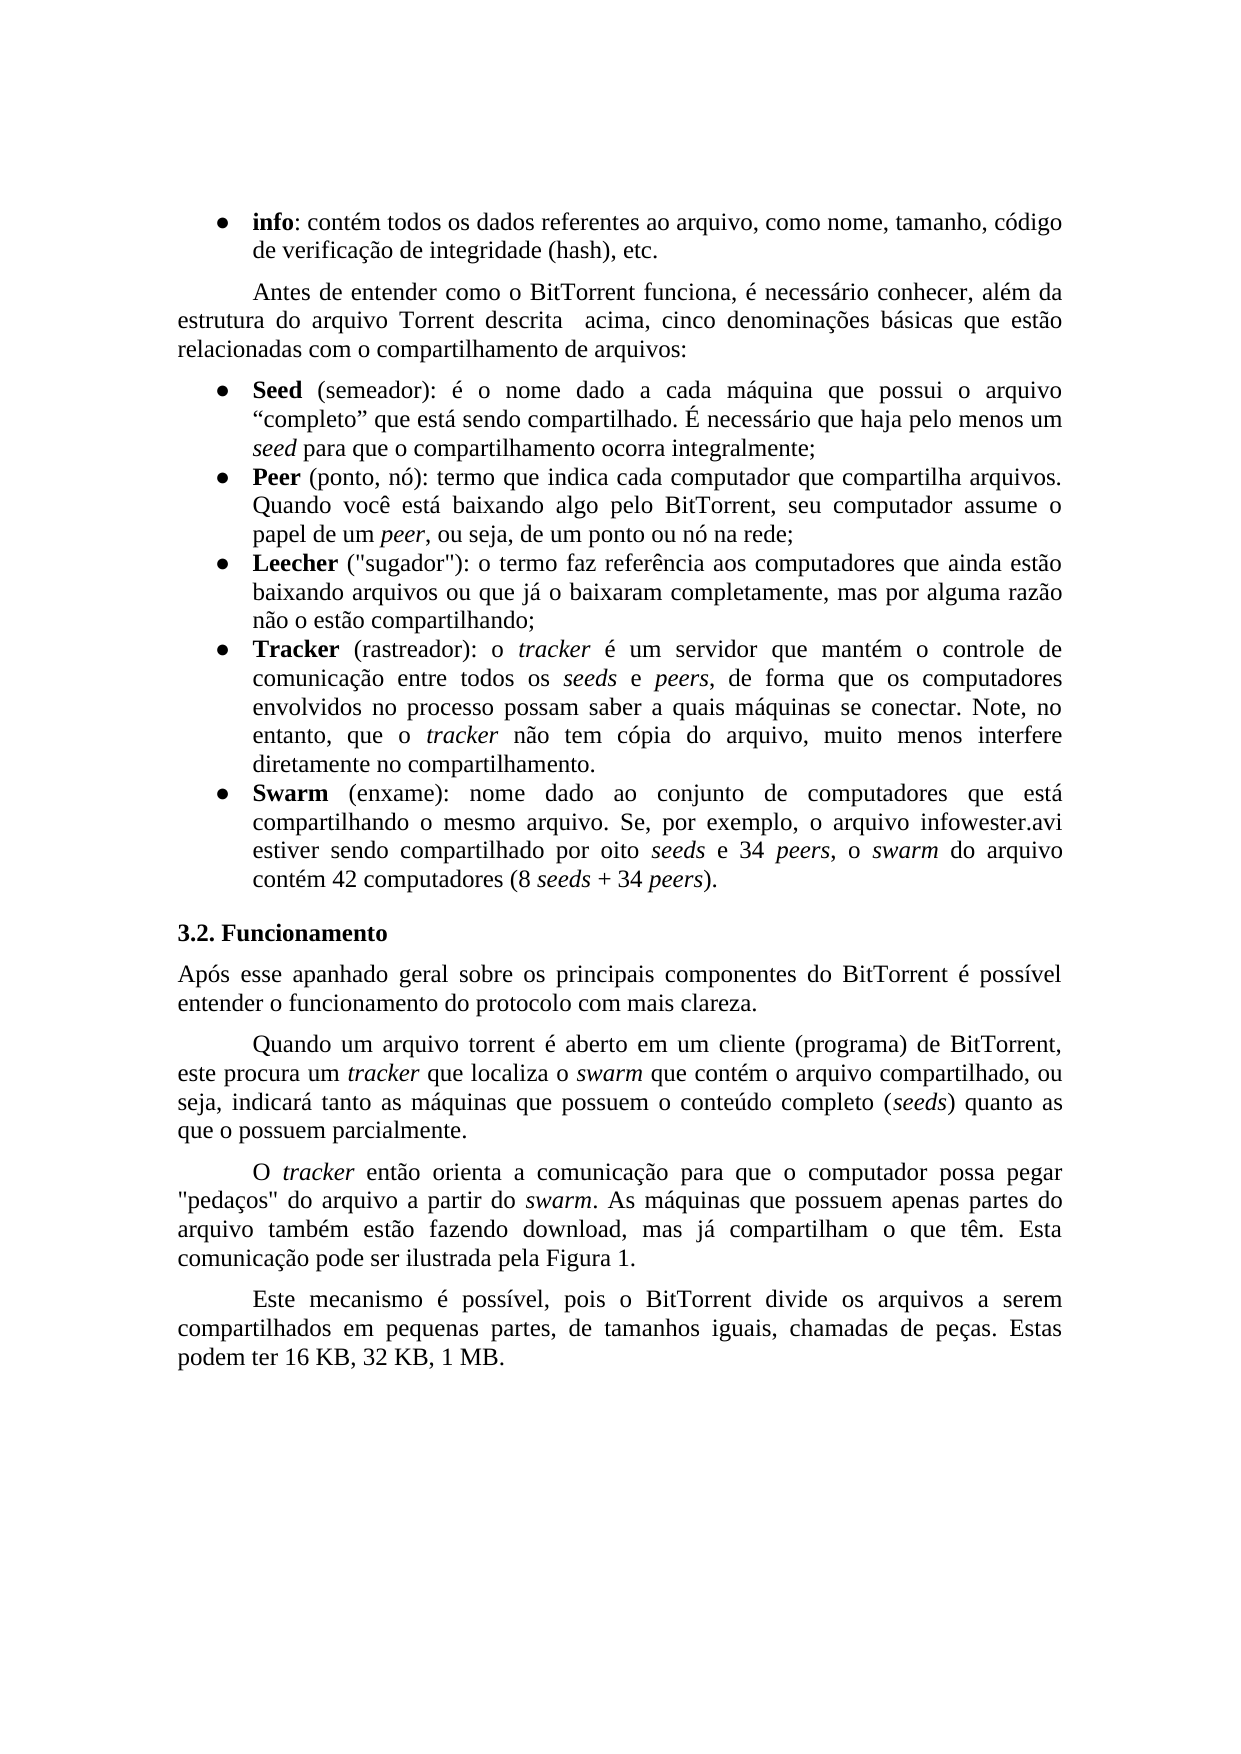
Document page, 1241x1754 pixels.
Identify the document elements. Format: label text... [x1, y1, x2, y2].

text Após esse apanhado geral sobre os principais componentes do BitTorrent é possível entender o funcionamento do protocolo com mais clareza. [177, 959, 1063, 1017]
list Peer (ponto, nó): termo que indica cada computador que compartilha arquivos. Quando você está baixando algo pelo BitTorrent, seu computador assume o papel de um peer, ou seja, de um ponto ou nó na rede; [215, 462, 1063, 548]
text Antes de entender como o BitTorrent funciona, é necessário conhecer, além da estrutura do arquivo Torrent descrita acima, cinco denominações básicas que estão relacionadas com o compartilhamento de arquivos: [177, 277, 1063, 363]
text Este mecanismo é possível, pois o BitTorrent divide os arquivos a serem compartilhados em pequenas partes, de tamanhos iguais, chamadas de peças. Estas podem ter 16 KB, 32 KB, 1 MB. [177, 1284, 1063, 1371]
list Swarm (enxame): nome dado ao conjunto de computadores que está compartilhando o mesmo arquivo. Se, por exemplo, o arquivo infowester.avi estiver sendo compartilhado por oito seeds e 34 peers, o swarm do arquivo contém 42 computadores (8 seeds + 34 peers). [215, 778, 1063, 893]
text Quando um arquivo torrent é aberto em um cliente (programa) de BitTorrent, este procura um tracker que localiza o swarm que contém o arquivo compartilhado, ou seja, indicará tanto as máquinas que possuem o conteúdo completo (seeds) quanto as que o possuem parcialmente. [177, 1029, 1063, 1144]
list Tracker (rastreador): o tracker é um servidor que mantém o controle de comunicação entre todos os seeds e peers, de forma que os computadores envolvidos no processo possam saber a quais máquinas se conectar. Note, no entanto, que o tracker não tem cópia do arquivo, muito menos interfere diretamente no compartilhamento. [215, 634, 1063, 778]
list info: contém todos os dados referentes ao arquivo, como nome, tamanho, código de verificação de integridade (hash), etc. [215, 207, 1063, 264]
subtitle 3.2. Funcionamento [177, 918, 1063, 947]
text O tracker então orienta a comunicação para que o computador possa pegar "pedaços" do arquivo a partir do swarm. As máquinas que possuem apenas partes do arquivo também estão fazendo download, mas já compartilham o que têm. Esta comunicação pode ser ilustrada pela Figura 1. [177, 1157, 1063, 1272]
list Seed (semeador): é o nome dado a cada máquina que possui o arquivo “completo” que está sendo compartilhado. É necessário que haja pelo menos um seed para que o compartilhamento ocorra integralmente; [215, 376, 1063, 462]
list Leecher ("sugador"): o termo faz referência aos computadores que ainda estão baixando arquivos ou que já o baixaram completamente, mas por alguma razão não o estão compartilhando; [215, 548, 1063, 634]
